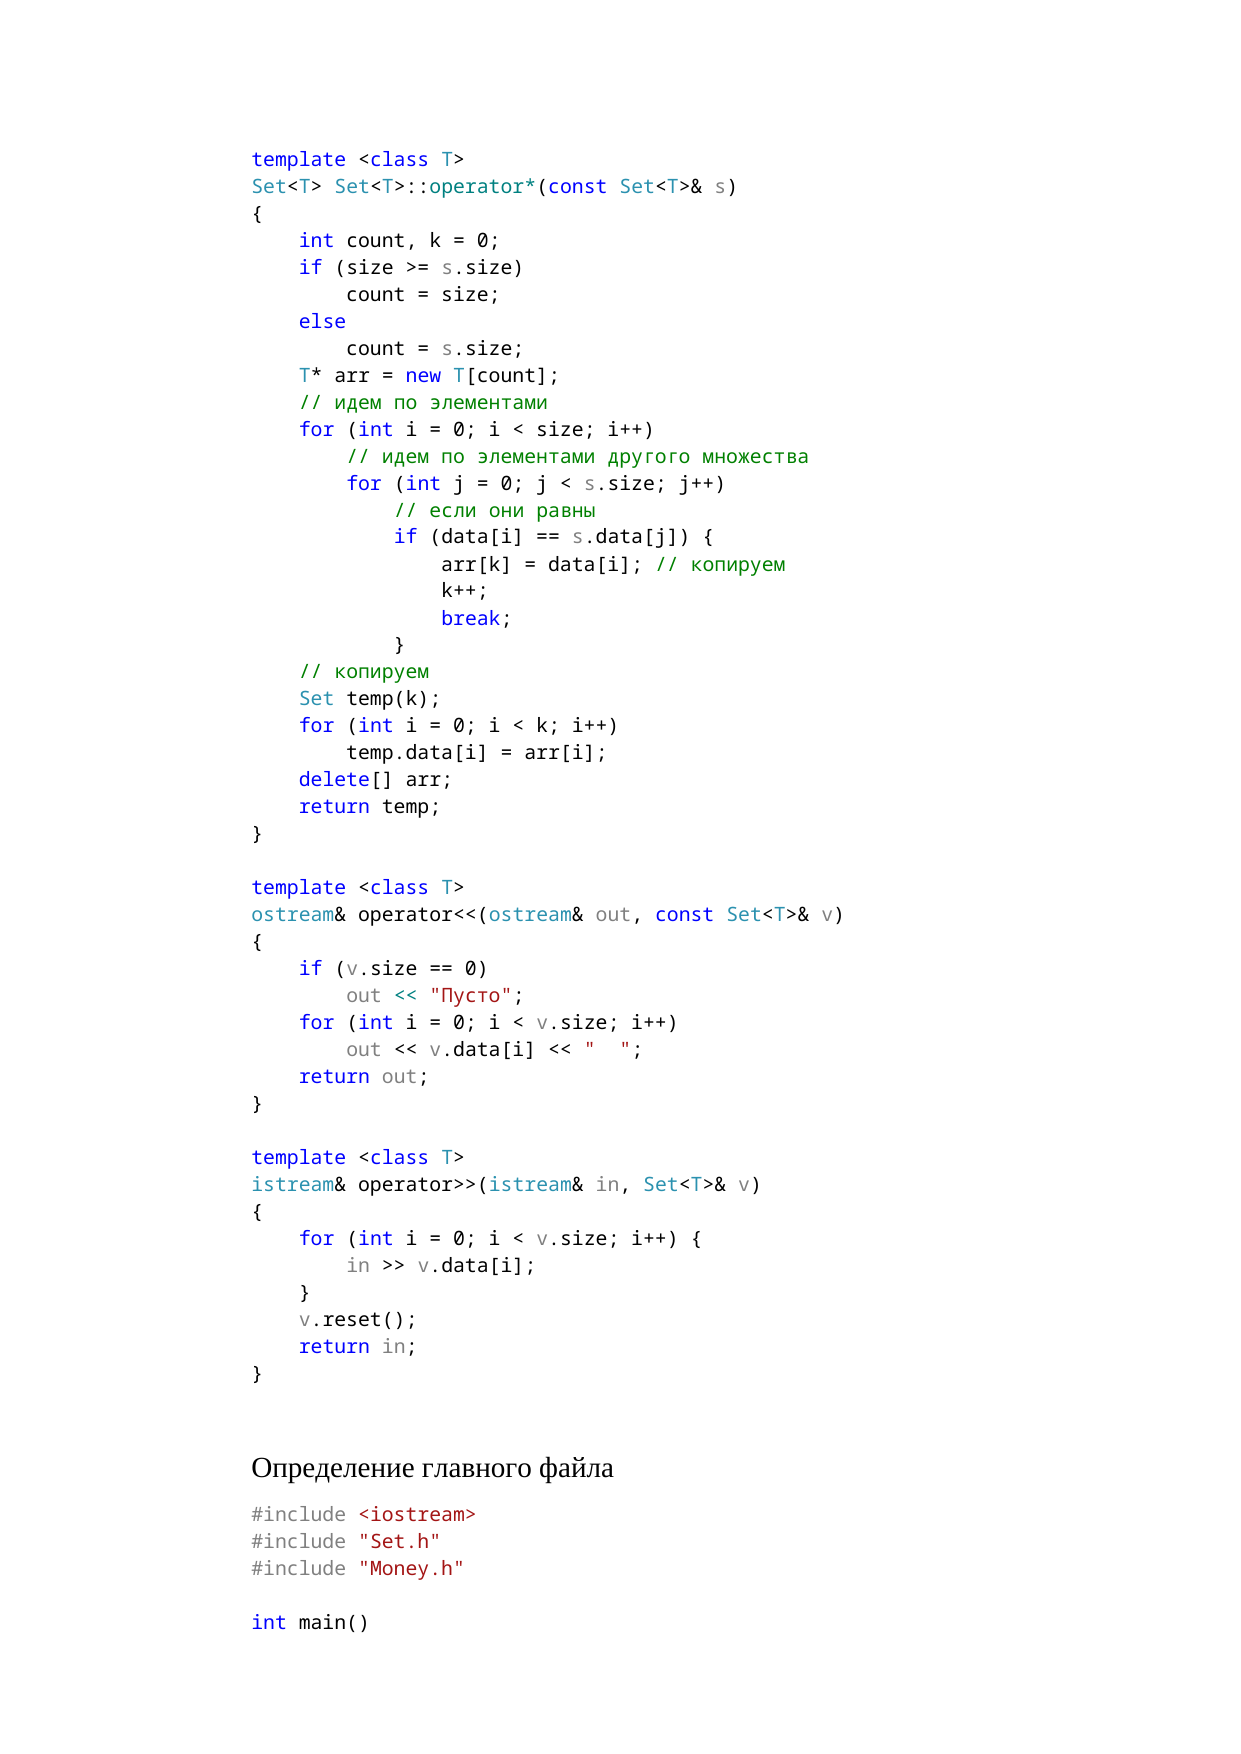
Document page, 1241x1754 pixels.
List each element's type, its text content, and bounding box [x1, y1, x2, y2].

text // копируем [251, 658, 1152, 685]
text { [251, 1197, 1152, 1224]
text { [251, 927, 1152, 954]
text #include "Money.h" [251, 1554, 1152, 1581]
text // идем по элементами другого множества [251, 442, 1152, 469]
text for (int i = 0; i < v.size; i++) { [251, 1224, 1152, 1251]
text int main() [251, 1608, 1152, 1635]
text istream& operator>>(istream& in, Set<T>& v) [251, 1170, 1152, 1197]
text T* arr = new T[count]; [251, 361, 1152, 388]
text template <class T> [251, 873, 1152, 901]
text temp.data[i] = arr[i]; [251, 739, 1152, 766]
text // если они равны [251, 496, 1152, 523]
text out << v.data[i] << " "; [251, 1035, 1152, 1062]
text for (int i = 0; i < v.size; i++) [251, 1008, 1152, 1035]
text for (int i = 0; i < k; i++) [251, 712, 1152, 739]
text } [251, 1278, 1152, 1305]
text if (v.size == 0) [251, 954, 1152, 981]
text v.reset(); [251, 1305, 1152, 1332]
text { [251, 199, 1152, 226]
text k++; [251, 577, 1152, 604]
text else [251, 307, 1152, 334]
text return temp; [251, 793, 1152, 819]
text int count, k = 0; [251, 226, 1152, 253]
text break; [251, 604, 1152, 631]
text // идем по элементами [251, 388, 1152, 415]
text } [251, 819, 1152, 847]
text for (int j = 0; j < s.size; j++) [251, 469, 1152, 496]
text delete[] arr; [251, 766, 1152, 793]
text template <class T> [251, 145, 1152, 172]
text #include "Set.h" [251, 1527, 1152, 1554]
text return out; [251, 1062, 1152, 1089]
text arr[k] = data[i]; // копируем [251, 550, 1152, 577]
text in >> v.data[i]; [251, 1251, 1152, 1278]
text if (data[i] == s.data[j]) { [251, 523, 1152, 550]
text template <class T> [251, 1143, 1152, 1170]
text ostream& operator<<(ostream& out, const Set<T>& v) [251, 901, 1152, 927]
text out << "Пусто"; [251, 981, 1152, 1008]
text count = size; [251, 280, 1152, 307]
text count = s.size; [251, 334, 1152, 361]
text } [251, 631, 1152, 658]
text Set<T> Set<T>::operator*(const Set<T>& s) [251, 172, 1152, 199]
text Set temp(k); [251, 685, 1152, 712]
text return in; [251, 1332, 1152, 1359]
text Определение главного файла [177, 1450, 1152, 1483]
text for (int i = 0; i < size; i++) [251, 415, 1152, 442]
text } [251, 1089, 1152, 1116]
text #include <iostream> [251, 1500, 1152, 1527]
text } [177, 1359, 1152, 1386]
text if (size >= s.size) [251, 253, 1152, 280]
